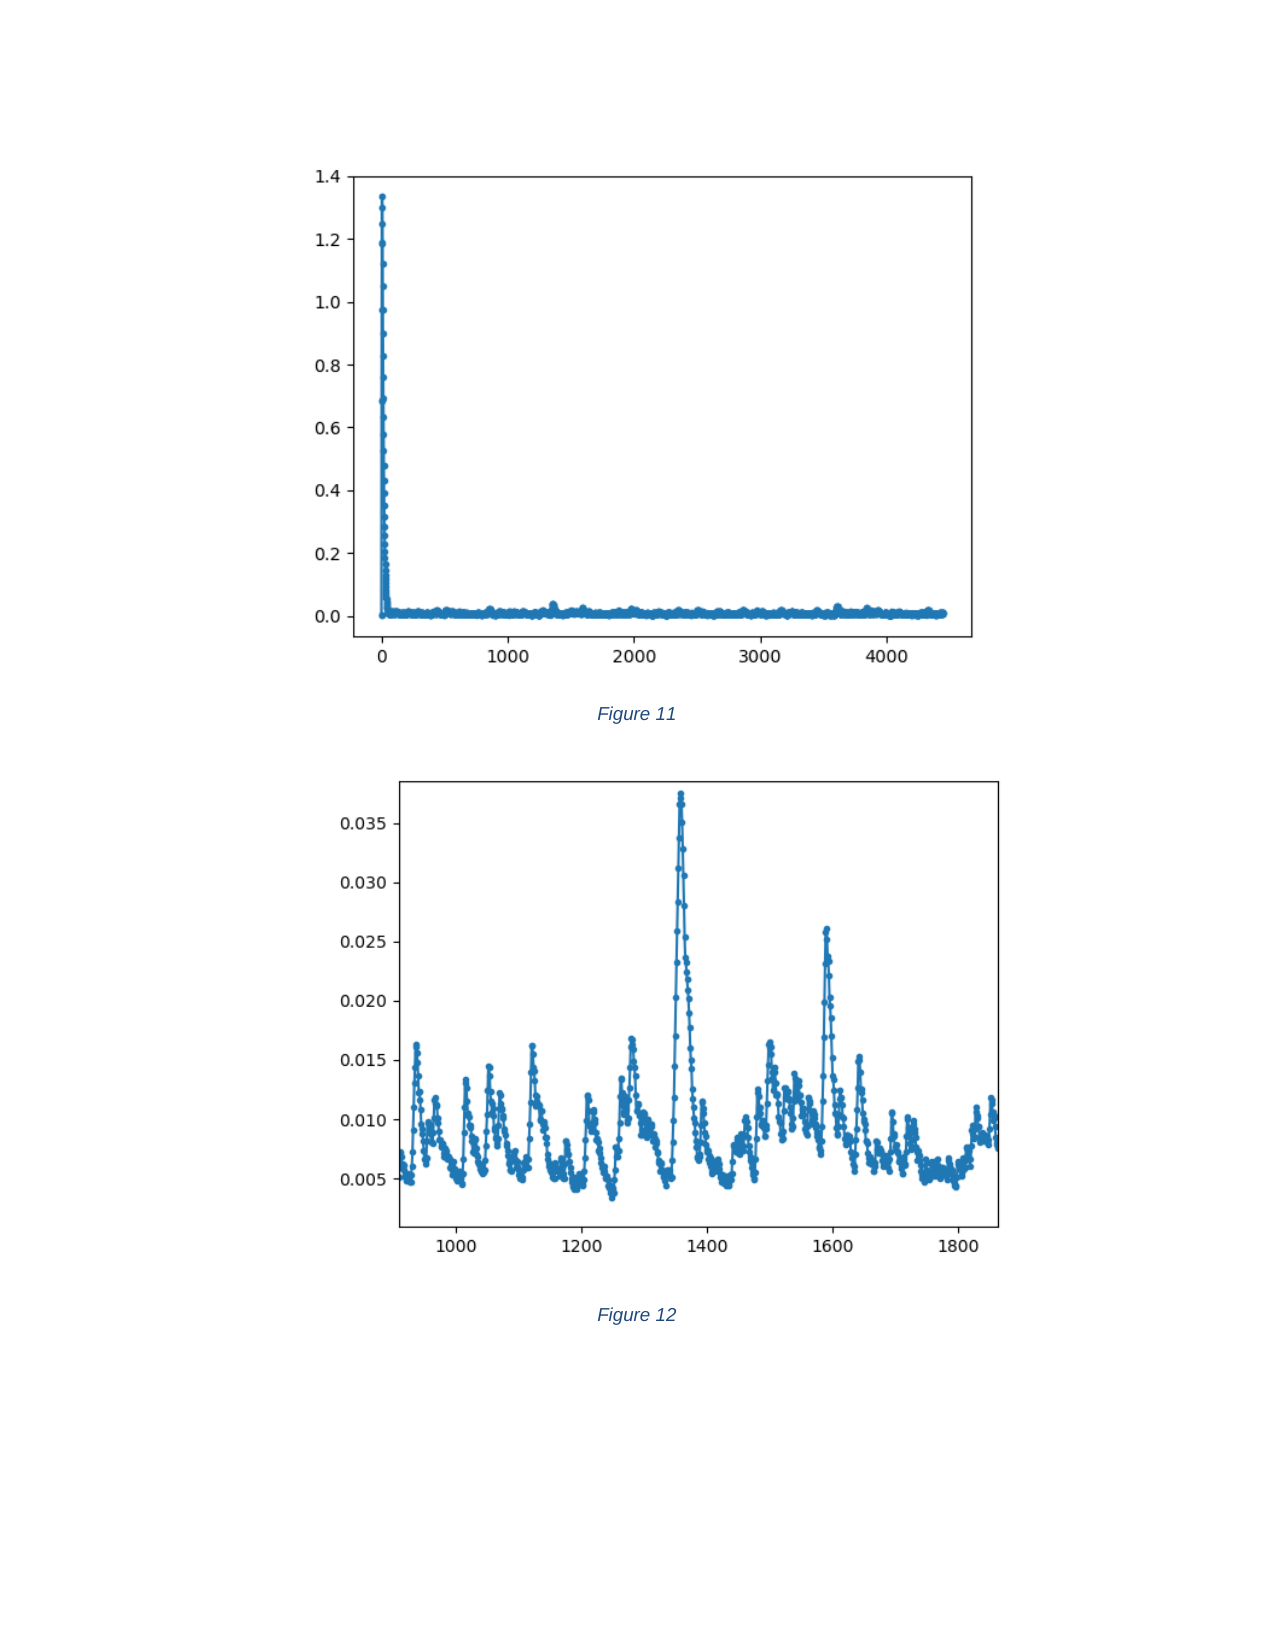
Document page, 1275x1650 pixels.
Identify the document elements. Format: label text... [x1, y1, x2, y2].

picture [286, 150, 989, 675]
picture [311, 745, 1039, 1275]
